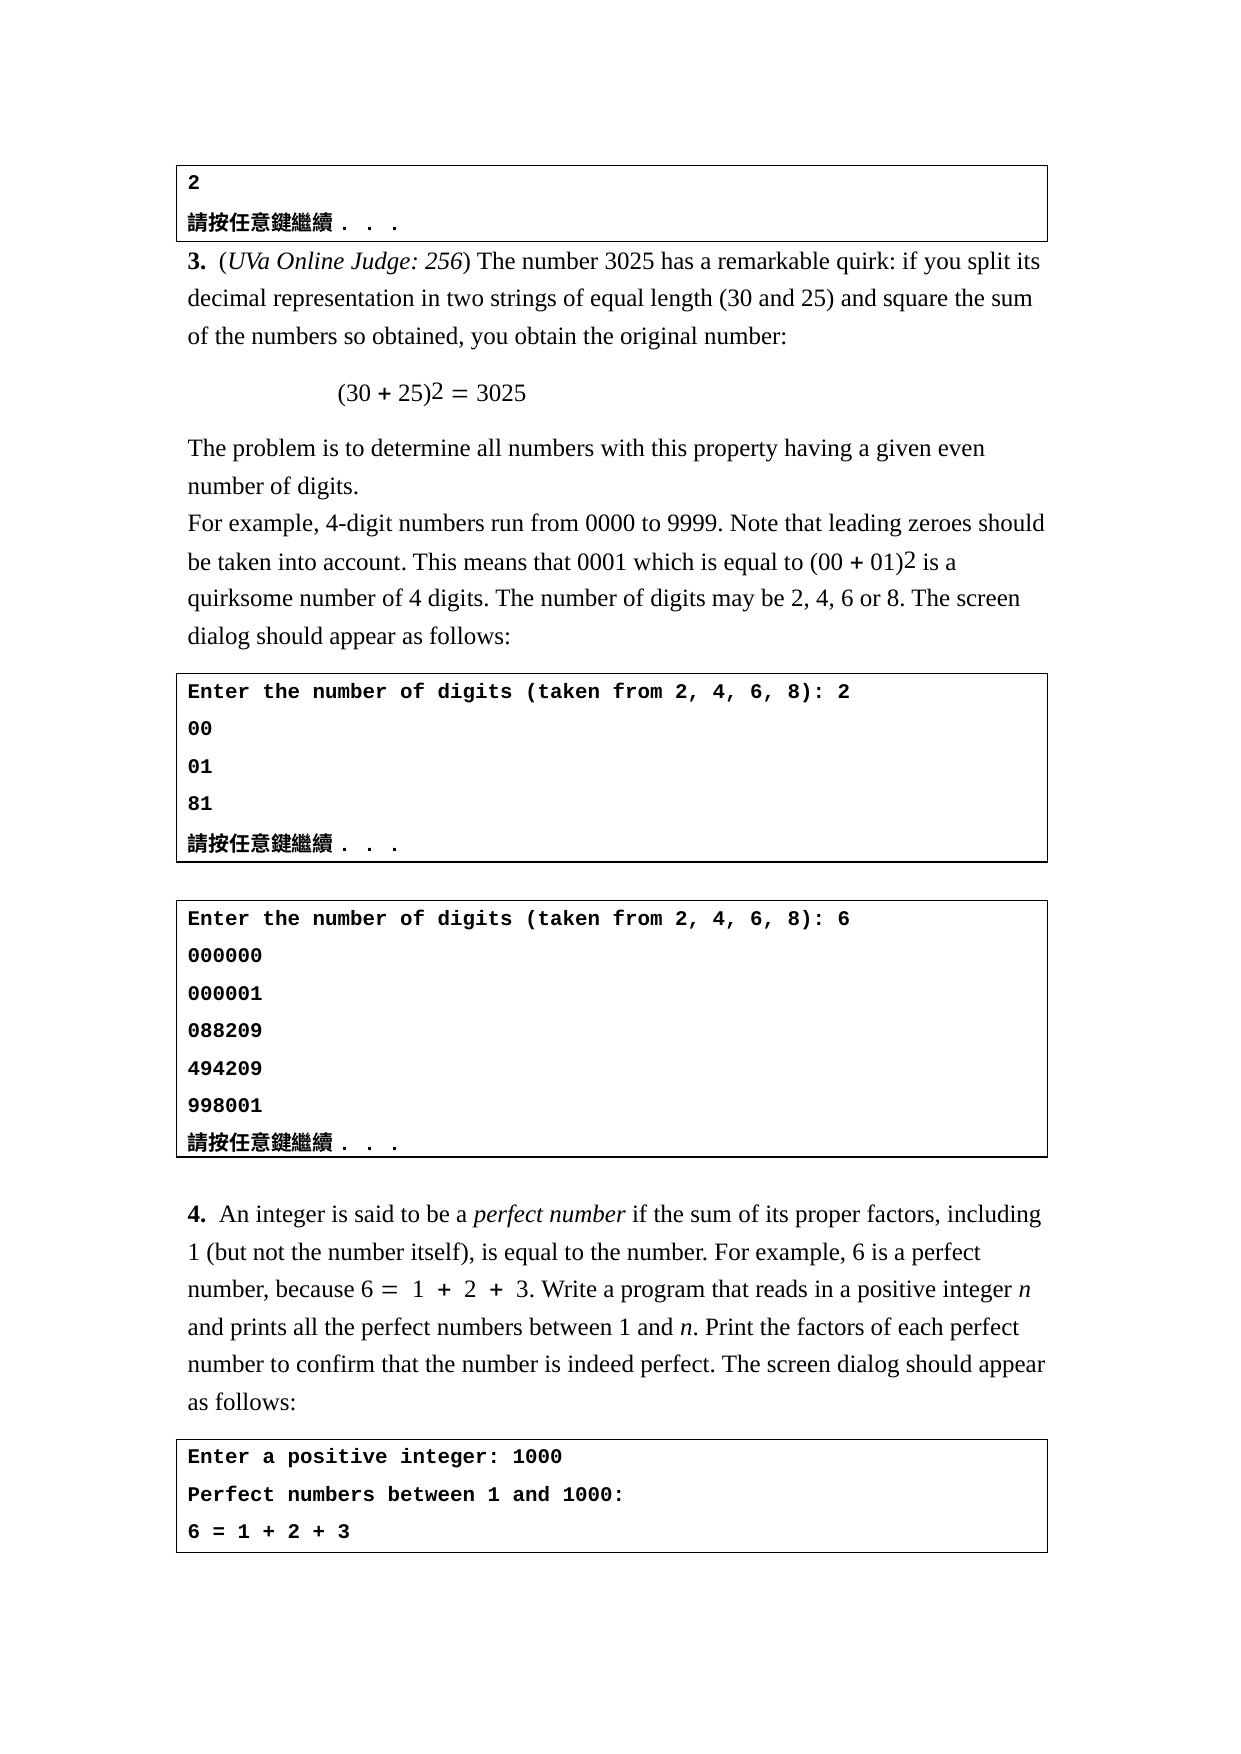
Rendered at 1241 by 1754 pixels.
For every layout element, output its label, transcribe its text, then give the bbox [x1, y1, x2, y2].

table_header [177, 1440, 1047, 1552]
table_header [177, 166, 1047, 241]
text (30  25)2  3025 [337, 373, 1053, 410]
text 3. (UVa Online Judge: 256) The number 3025 has a remarkable quirk: if you split its decimal representation in two strings of equal length (30 and 25) and square the sum of the numbers so obtained, you obtain the original number: [187, 242, 1053, 354]
table_header Enter the number of digits (taken from 2, 4, 6, 8): 2 00 01 81 請按任意鍵繼續 . . . [177, 674, 1047, 861]
table_header Enter the number of digits (taken from 2, 4, 6, 8): 6 000000 000001 088209 494209 998001 請按任意鍵繼續 . . . [177, 901, 1047, 1156]
text The problem is to determine all numbers with this property having a given even number of digits. [187, 429, 1053, 504]
text For example, 4-digit numbers run from 0000 to 9999. Note that leading zeroes should be taken into account. This means that 0001 which is equal to (00  01)2 is a quirksome number of 4 digits. The number of digits may be 2, 4, 6 or 8. The screen dialog should appear as follows: [187, 504, 1053, 654]
text 4. An integer is said to be a perfect number if the sum of its proper factors, including 1 (but not the number itself), is equal to the number. For example, 6 is a perfect number, because 6 . Write a program that reads in a positive integer n and prints all the perfect numbers between 1 and n. Print the factors of each perfect number to confirm that the number is indeed perfect. The screen dialog should appear as follows: [187, 1195, 1053, 1420]
